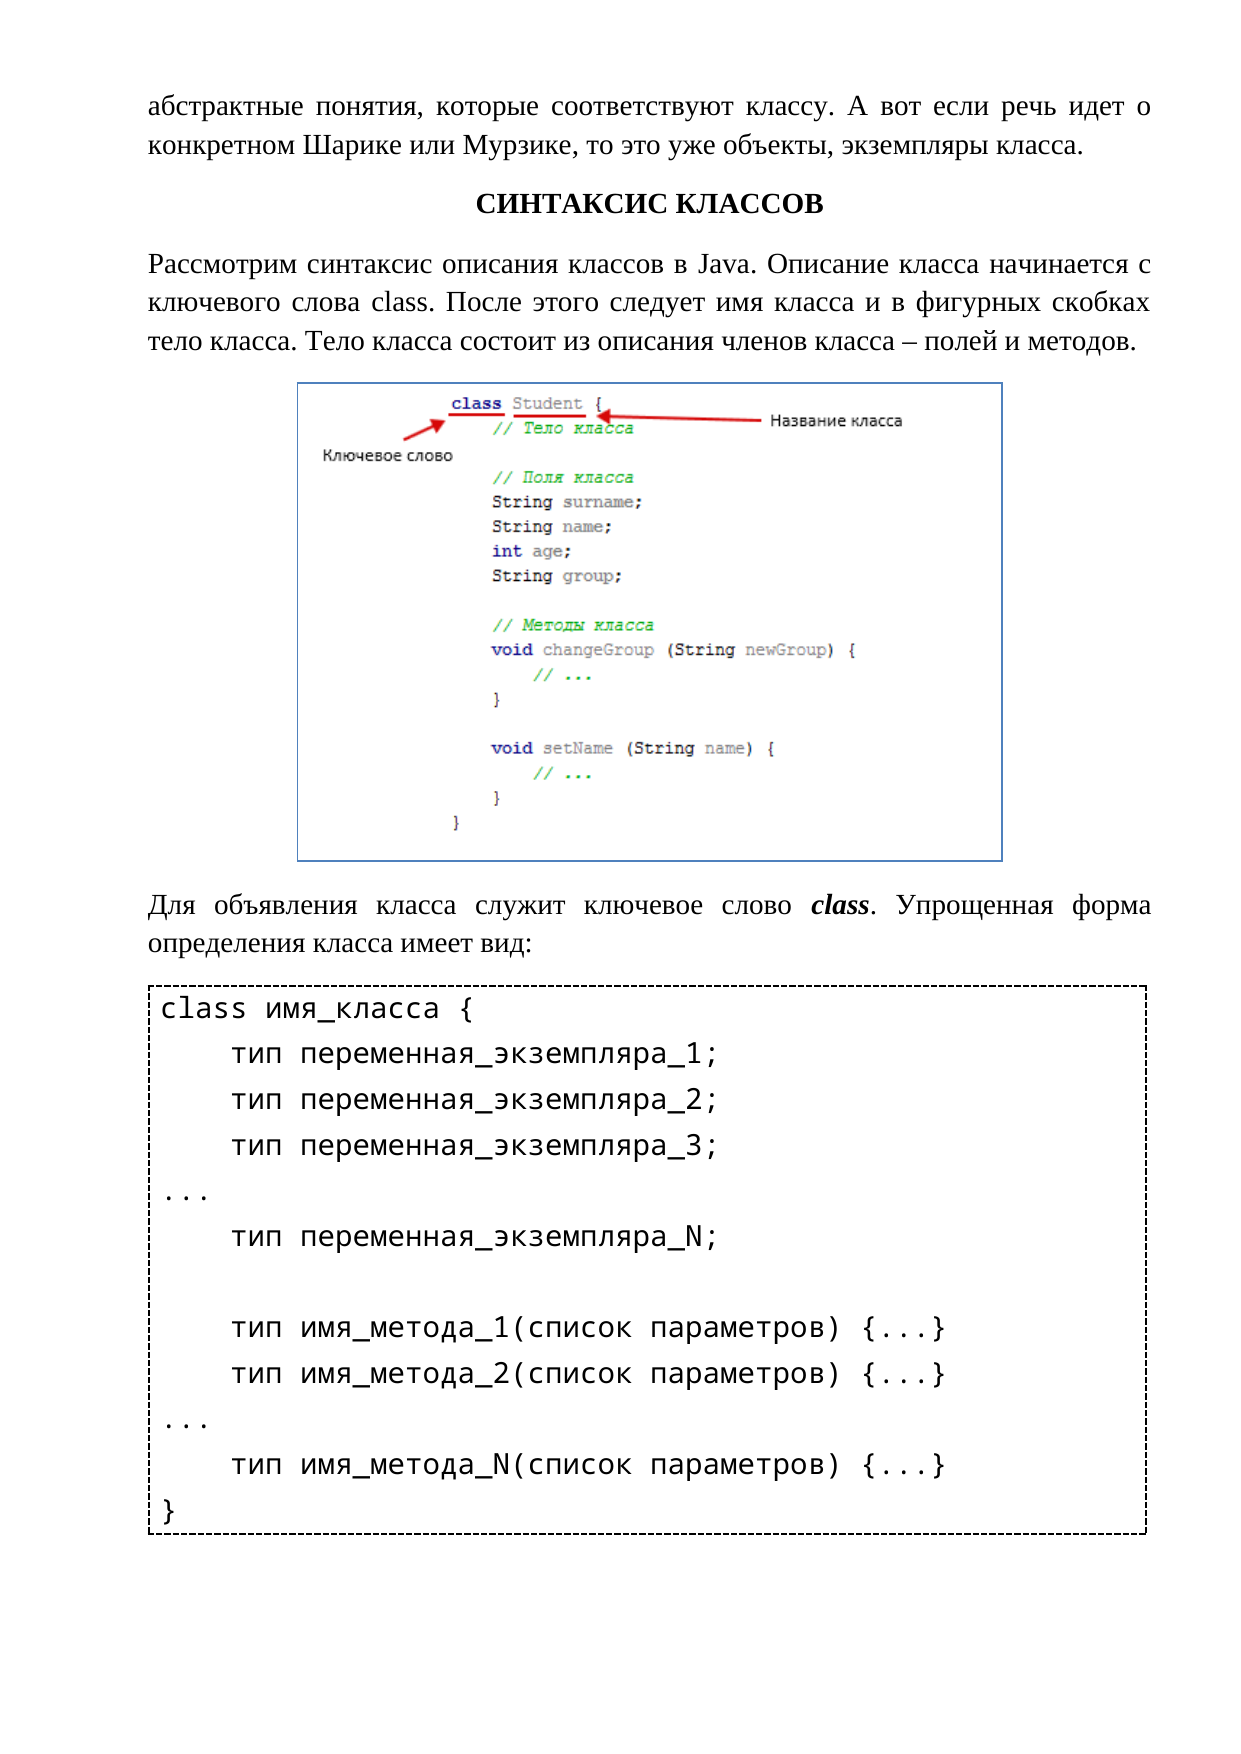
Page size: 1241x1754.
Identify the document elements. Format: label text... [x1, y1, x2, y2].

text Рассмотрим синтаксис описания классов в Java. Описание класса начинается с ключевого слова class. После этого следует имя класса и в фигурных скобках тело класса. Тело класса состоит из описания членов класса – полей и методов. [148, 246, 1152, 356]
text Для объявления класса служит ключевое слово class. Упрощенная форма определения класса имеет вид: [148, 887, 1152, 959]
table_header class имя_класса { тип переменная_экземпляра_1; тип переменная_экземпляра_2; тип переменная_экземпляра_3; ... тип переменная_экземпляра_N; тип имя_метода_1(список параметров) {...} тип имя_метода_2(список параметров) {...} ... тип имя_метода_N(список параметров) {...} } [149, 985, 1146, 1532]
text СИНТАКСИС КЛАССОВ [148, 186, 1152, 220]
picture [298, 384, 1001, 860]
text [148, 88, 1152, 161]
